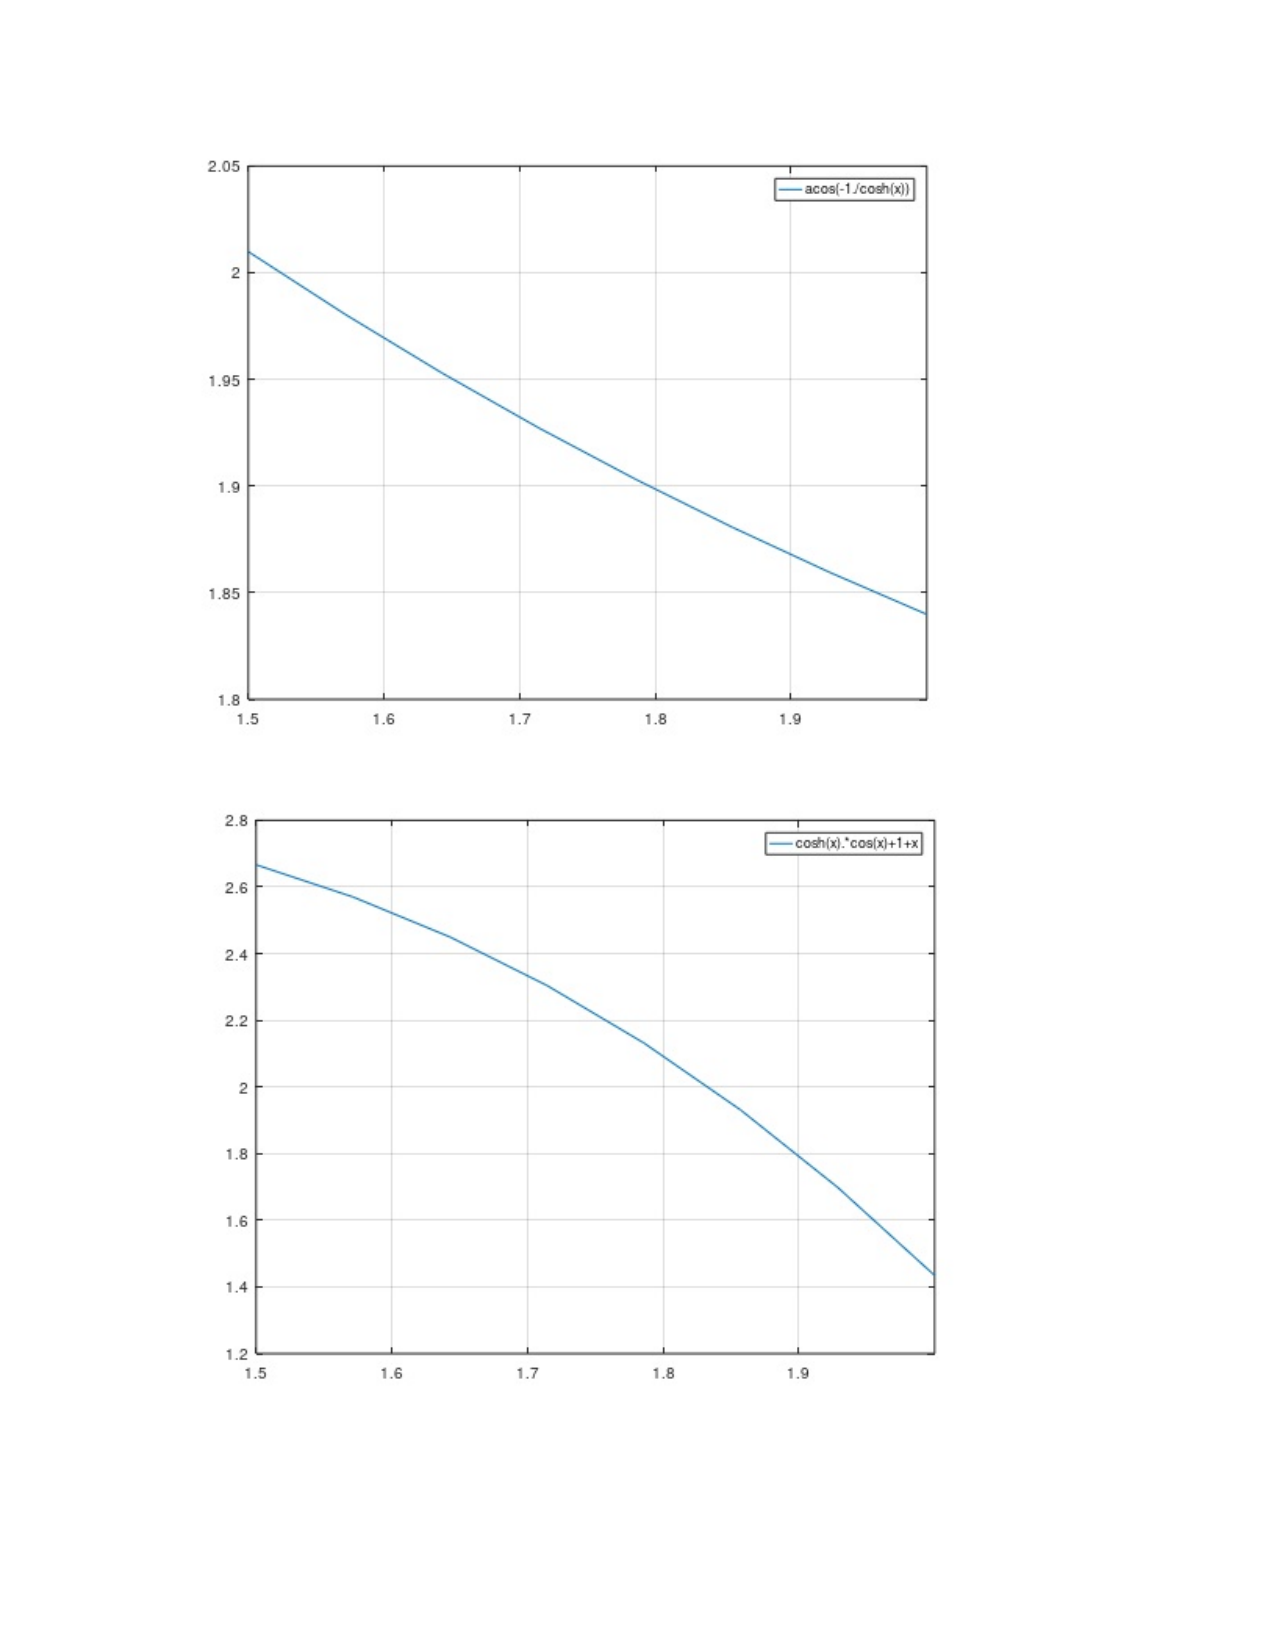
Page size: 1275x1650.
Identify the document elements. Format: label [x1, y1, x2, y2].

picture [177, 784, 979, 1418]
picture [177, 147, 979, 781]
